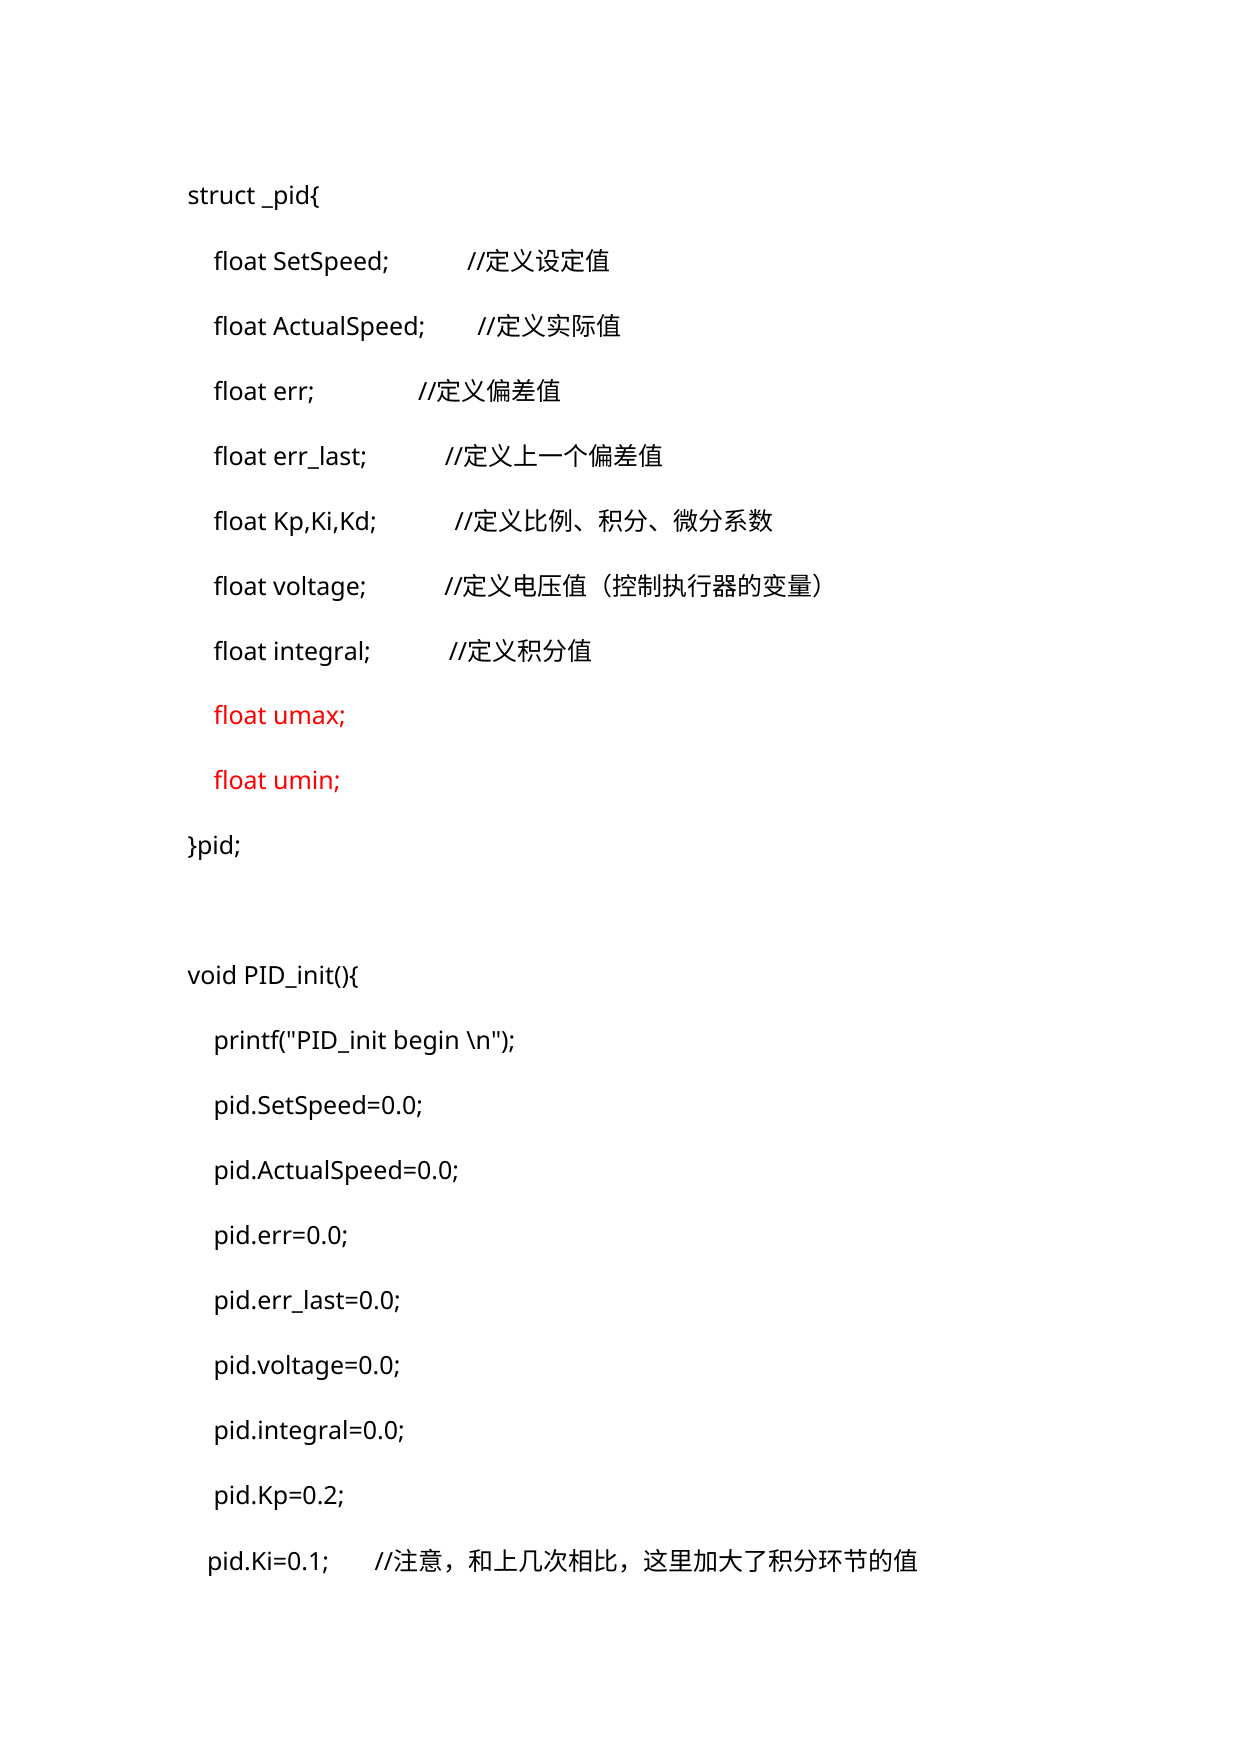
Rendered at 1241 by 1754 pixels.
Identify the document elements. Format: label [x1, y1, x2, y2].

text [187, 162, 1053, 1592]
